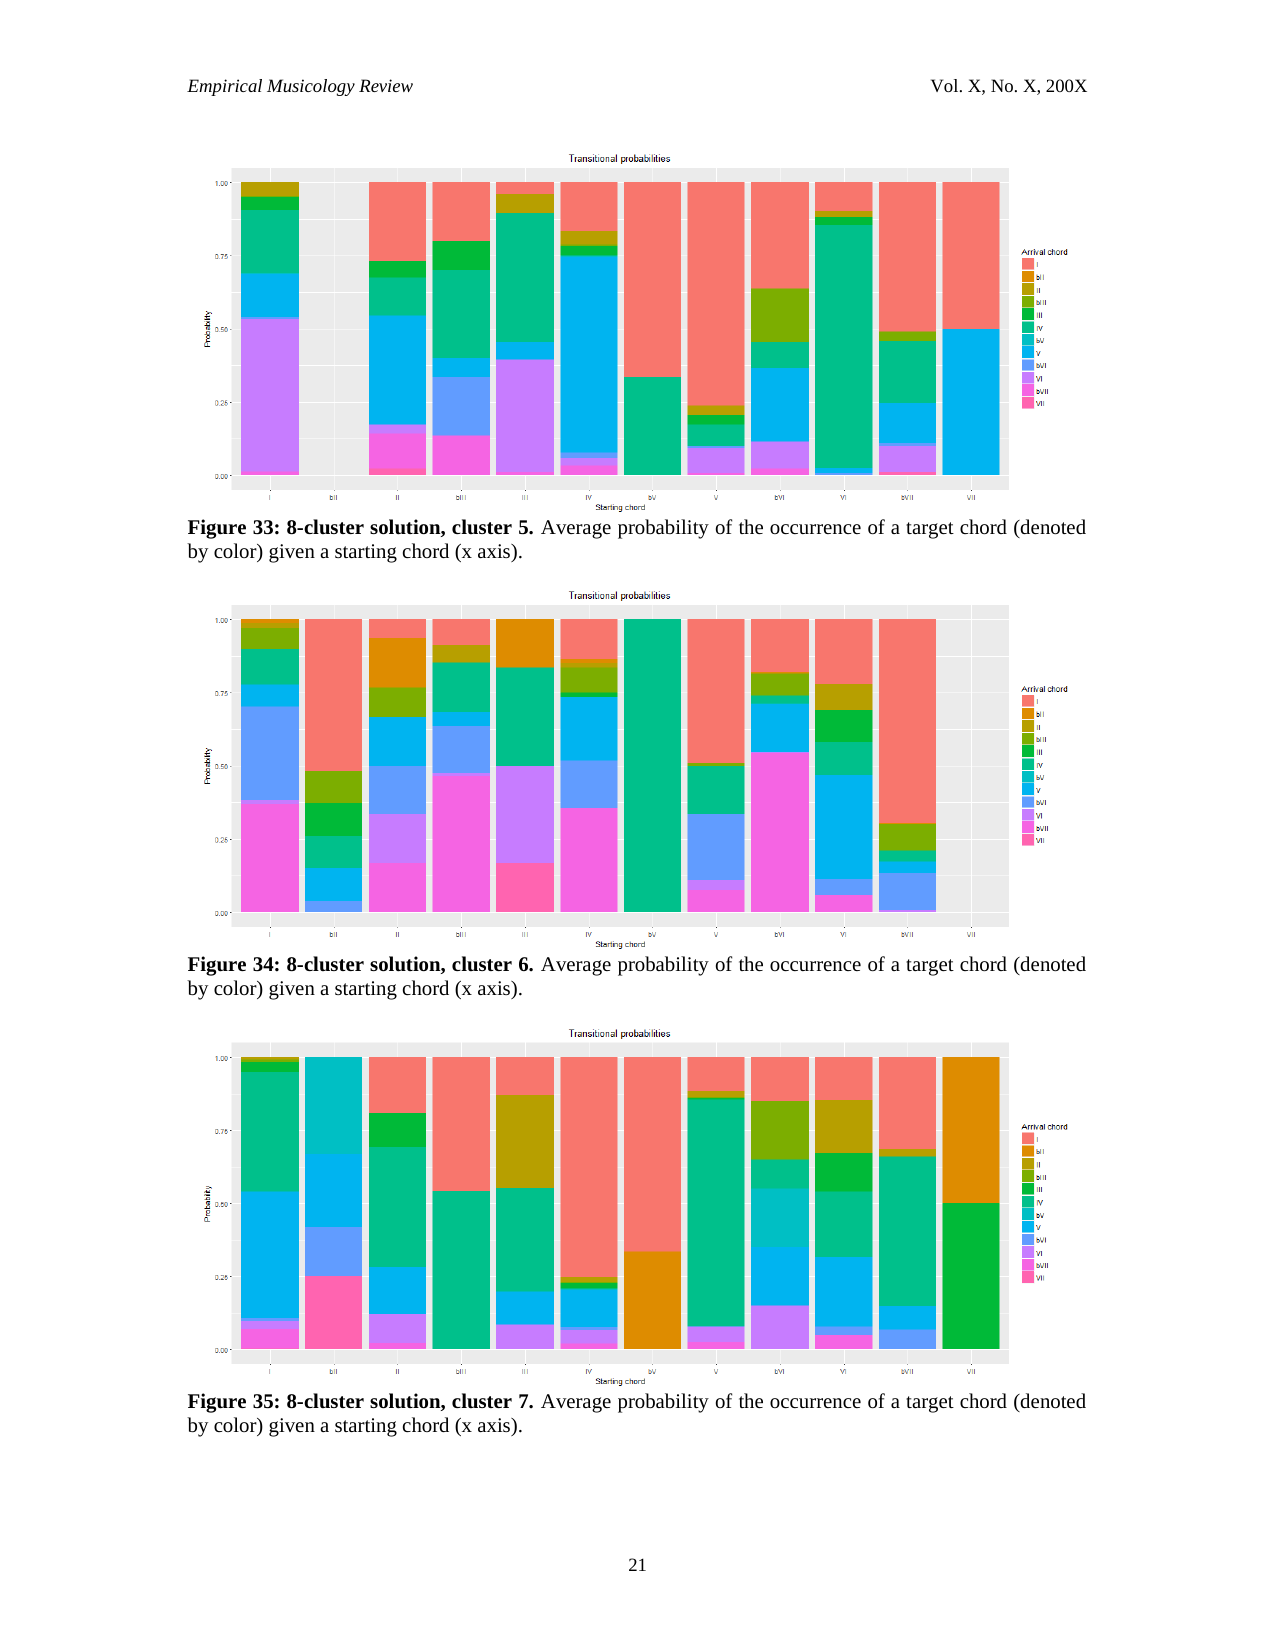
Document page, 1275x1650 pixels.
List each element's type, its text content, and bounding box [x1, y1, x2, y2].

picture [199, 150, 1076, 515]
text Figure 34: 8-cluster solution, cluster 6. Average probability of the occurrence of a target chord (denoted by color) given a starting chord (x axis). [187, 952, 1087, 1000]
picture [199, 587, 1076, 952]
text Figure 35: 8-cluster solution, cluster 7. Average probability of the occurrence of a target chord (denoted by color) given a starting chord (x axis). [187, 1389, 1087, 1437]
text Figure 33: 8-cluster solution, cluster 5. Average probability of the occurrence of a target chord (denoted by color) given a starting chord (x axis). [187, 515, 1087, 563]
picture [199, 1024, 1076, 1389]
